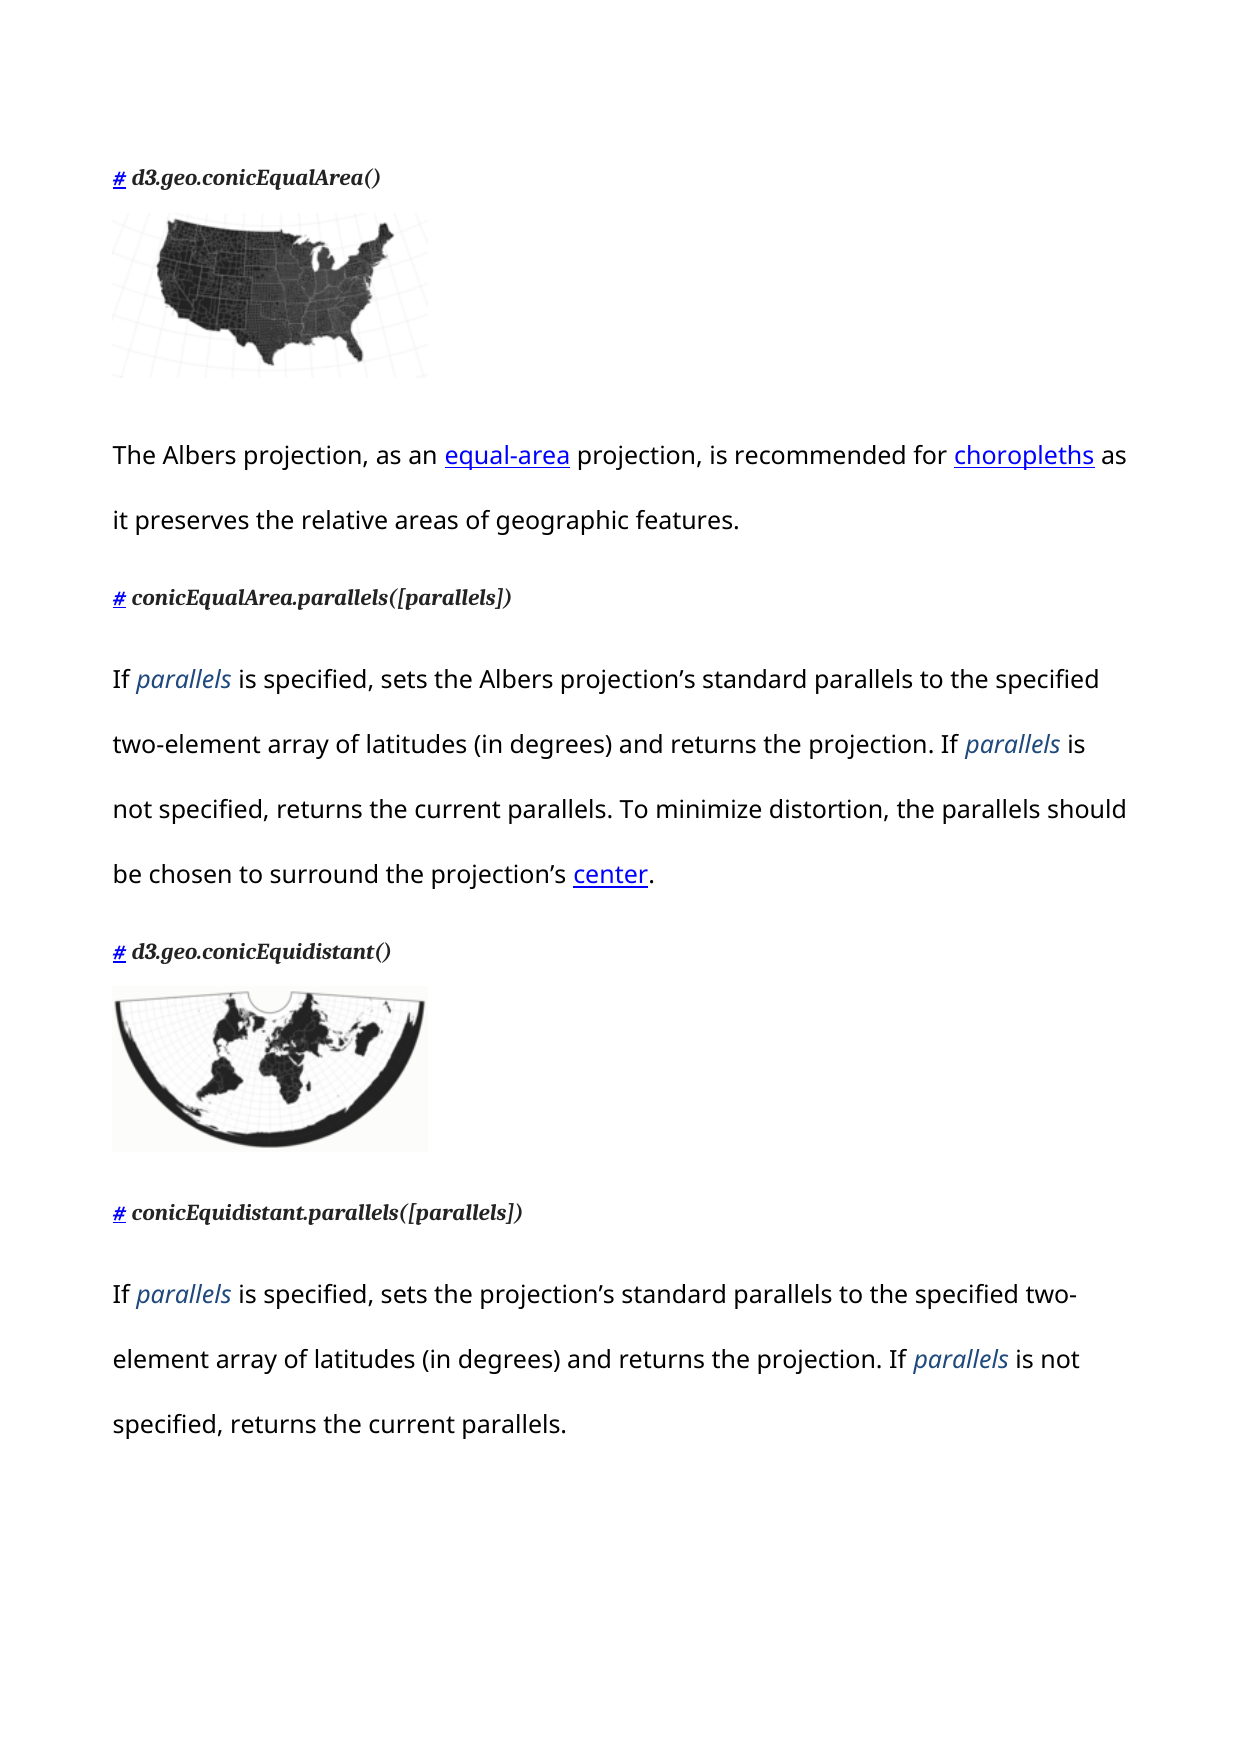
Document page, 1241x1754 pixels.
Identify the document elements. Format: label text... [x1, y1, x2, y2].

text The Albers projection, as an equal-area projection, is recommended for choropleths as it preserves the relative areas of geographic features. [112, 422, 1128, 552]
picture [112, 213, 428, 378]
subtitle # conicEqualArea.parallels([parallels]) [112, 581, 1128, 614]
text If parallels is specified, sets the projection’s standard parallels to the specified two-element array of latitudes (in degrees) and returns the projection. If parallels is not specified, returns the current parallels. [112, 1262, 1128, 1457]
subtitle # conicEquidistant.parallels([parallels]) [112, 1196, 1128, 1229]
picture [112, 986, 428, 1152]
subtitle # d3.geo.conicEquidistant() [112, 936, 1128, 968]
subtitle # d3.geo.conicEqualArea() [112, 162, 1128, 194]
text If parallels is specified, sets the Albers projection’s standard parallels to the specified two-element array of latitudes (in degrees) and returns the projection. If parallels is not specified, returns the current parallels. To minimize distortion, the parallels should be chosen to surround the projection’s center. [112, 647, 1128, 907]
